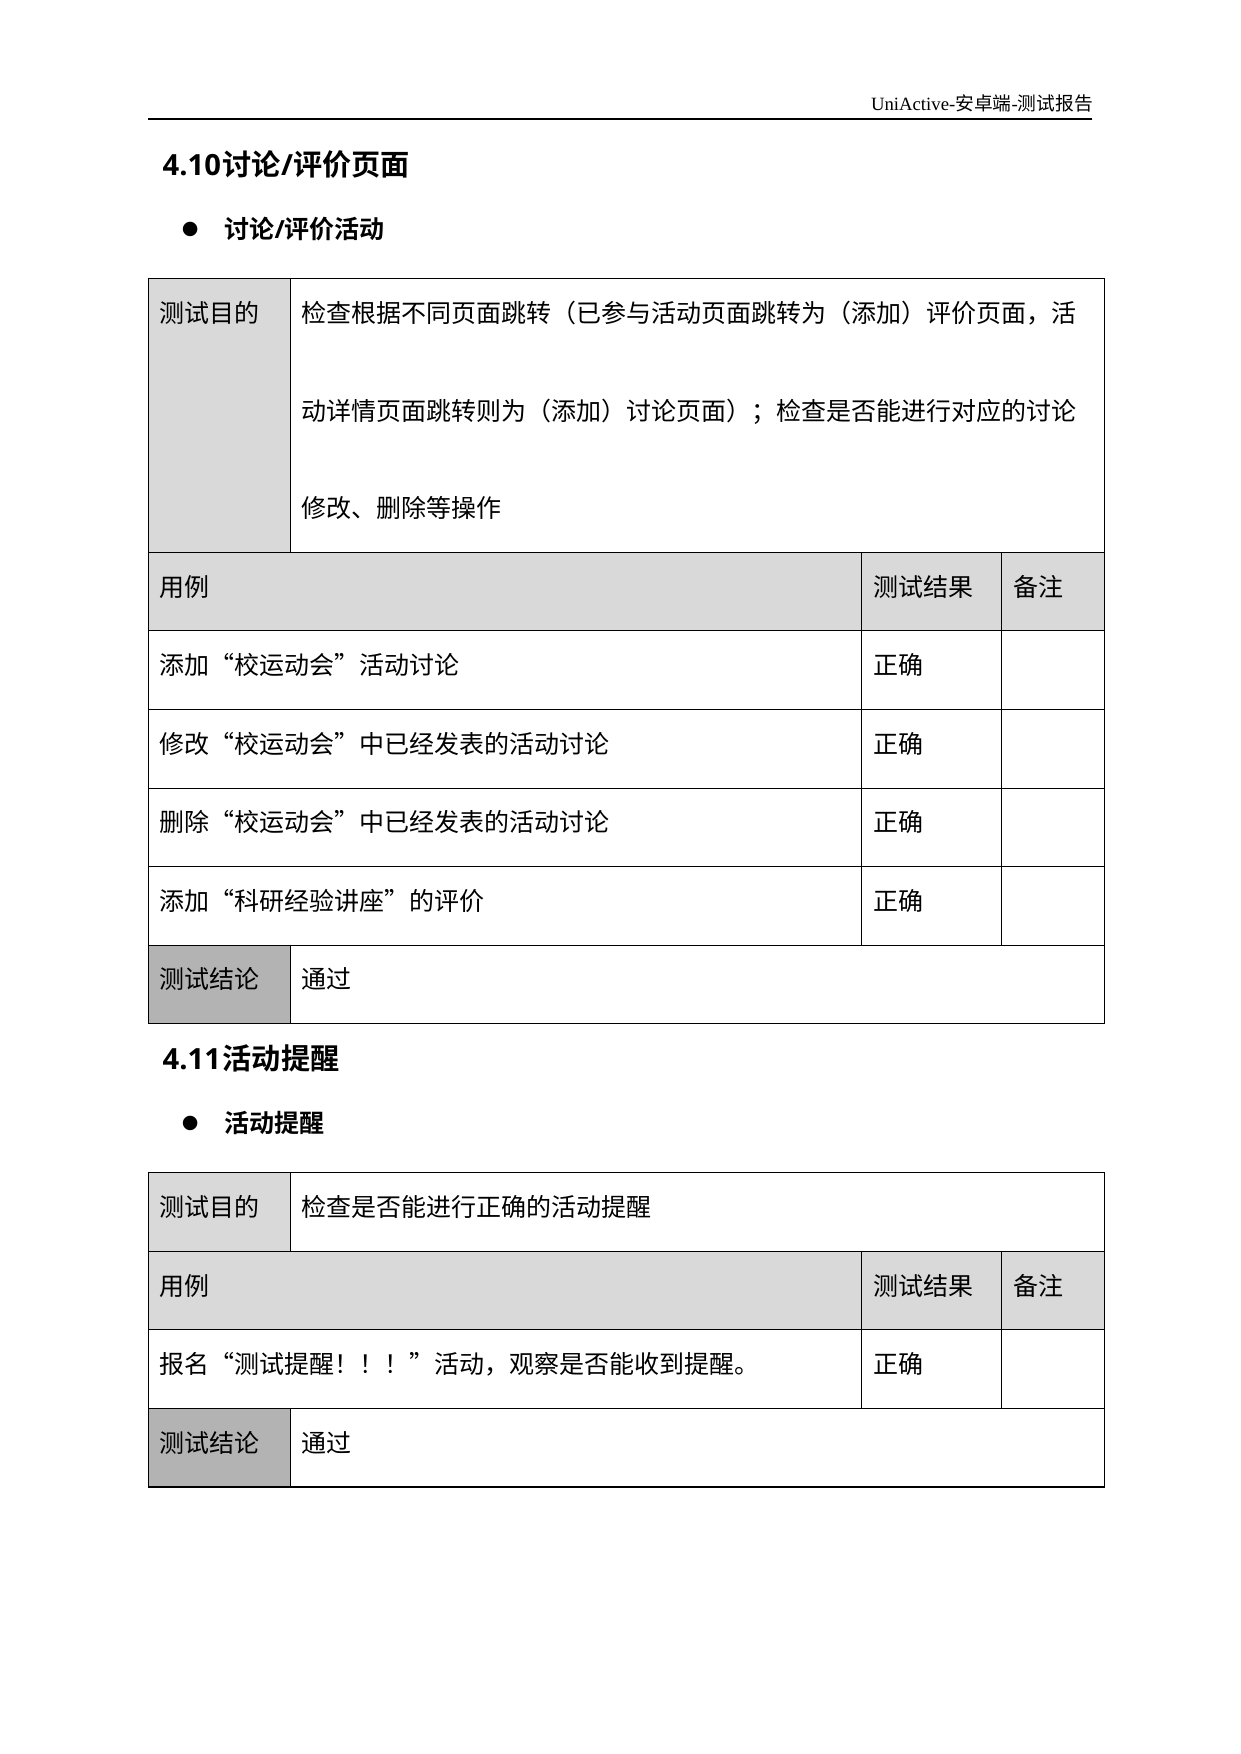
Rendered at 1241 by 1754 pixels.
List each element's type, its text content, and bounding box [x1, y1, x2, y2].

subtitle 活动提醒 [181, 1089, 1092, 1154]
table_header 测试目的 [149, 1173, 290, 1251]
table_cell 备注 [1002, 553, 1104, 630]
table_cell 测试结果 [862, 1252, 1001, 1329]
table_cell 添加“科研经验讲座”的评价 [149, 867, 861, 944]
table_cell 删除“校运动会”中已经发表的活动讨论 [149, 789, 861, 866]
subtitle 讨论/评价活动 [181, 195, 1092, 260]
table_header 检查根据不同页面跳转（已参与活动页面跳转为（添加）评价页面，活动详情页面跳转则为（添加）讨论页面）；检查是否能进行对应的讨论修改、删除等操作 [291, 279, 1104, 552]
subtitle 讨论/评价页面 [162, 130, 1092, 195]
table_cell 通过 [291, 1409, 1104, 1486]
table_cell 正确 [862, 867, 1001, 944]
table_header 检查是否能进行正确的活动提醒 [291, 1173, 1104, 1251]
table_header 测试目的 [149, 279, 290, 552]
table_cell 测试结论 [149, 1409, 290, 1486]
table_cell [1002, 710, 1104, 787]
table_cell 测试结论 [149, 946, 290, 1023]
table_cell 修改“校运动会”中已经发表的活动讨论 [149, 710, 861, 787]
subtitle 活动提醒 [162, 1024, 1092, 1089]
table_cell [1002, 867, 1104, 944]
table_cell 添加“校运动会”活动讨论 [149, 631, 861, 709]
table_cell 用例 [149, 1252, 861, 1329]
table_cell 正确 [862, 1330, 1001, 1408]
table_cell [1002, 1330, 1104, 1408]
table_cell 正确 [862, 789, 1001, 866]
table_cell 测试结果 [862, 553, 1001, 630]
table_cell 用例 [149, 553, 861, 630]
table_cell 备注 [1002, 1252, 1104, 1329]
table_cell 正确 [862, 710, 1001, 787]
table_cell 通过 [291, 946, 1104, 1023]
table_cell [1002, 789, 1104, 866]
table_cell 正确 [862, 631, 1001, 709]
table_cell 报名“测试提醒！！！”活动，观察是否能收到提醒。 [149, 1330, 861, 1408]
table_cell [1002, 631, 1104, 709]
